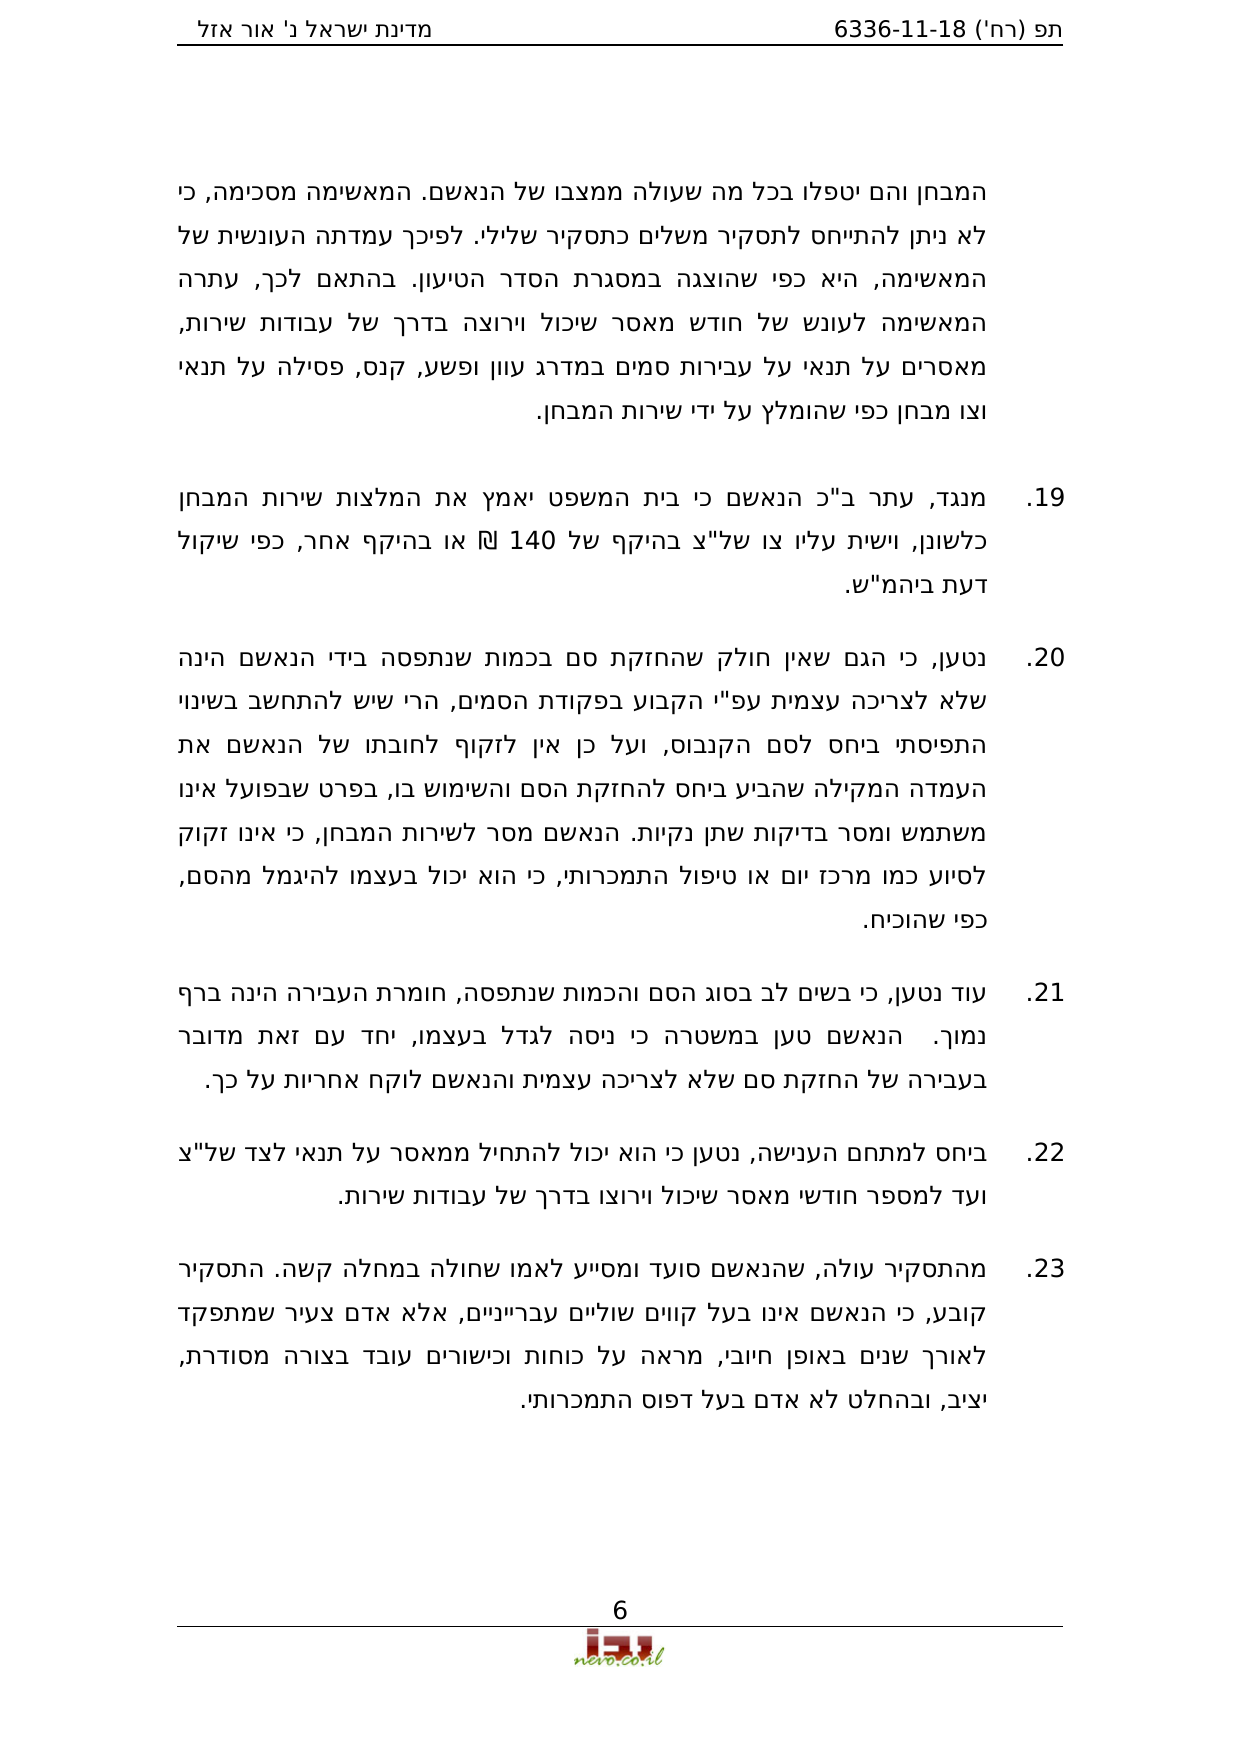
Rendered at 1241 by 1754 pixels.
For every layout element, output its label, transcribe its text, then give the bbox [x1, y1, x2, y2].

list נטען, כי הגם שאין חולק שהחזקת סם בכמות שנתפסה בידי הנאשם הינה שלא לצריכה עצמית עפ"י הקבוע בפקודת הסמים, הרי שיש להתחשב בשינוי התפיסתי ביחס לסם הקנבוס, ועל כן אין לזקוף לחובתו של הנאשם את העמדה המקילה שהביע ביחס להחזקת הסם והשימוש בו, בפרט שבפועל אינו משתמש ומסר בדיקות שתן נקיות. הנאשם מסר לשירות המבחן, כי אינו זקוק לסיוע כמו מרכז יום או טיפול התמכרותי, כי הוא יכול בעצמו להיגמל מהסם, כפי שהוכיח. [177, 643, 1026, 934]
list מנגד, עתר ב"כ הנאשם כי בית המשפט יאמץ את המלצות שירות המבחן כלשונן, וישית עליו צו של"צ בהיקף של 140 ₪ או בהיקף אחר, כפי שיקול דעת ביהמ"ש. [177, 483, 1026, 599]
list ביחס למתחם הענישה, נטען כי הוא יכול להתחיל ממאסר על תנאי לצד של"צ ועד למספר חודשי מאסר שיכול וירוצו בדרך של עבודות שירות. [177, 1138, 1026, 1211]
list מהתסקיר עולה, שהנאשם סועד ומסייע לאמו שחולה במחלה קשה. התסקיר קובע, כי הנאשם אינו בעל קווים שוליים עברייניים, אלא אדם צעיר שמתפקד לאורך שנים באופן חיובי, מראה על כוחות וכישורים עובד בצורה מסודרת, יציב, ובהחלט לא אדם בעל דפוס התמכרותי. [177, 1254, 1026, 1414]
list עוד נטען, כי בשים לב בסוג הסם והכמות שנתפסה, חומרת העבירה הינה ברף נמוך. הנאשם טען במשטרה כי ניסה לגדל בעצמו, יחד עם זאת מדובר בעבירה של החזקת סם שלא לצריכה עצמית והנאשם לוקח אחריות על כך. [177, 978, 1026, 1094]
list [177, 177, 1026, 425]
picture [574, 1628, 666, 1667]
